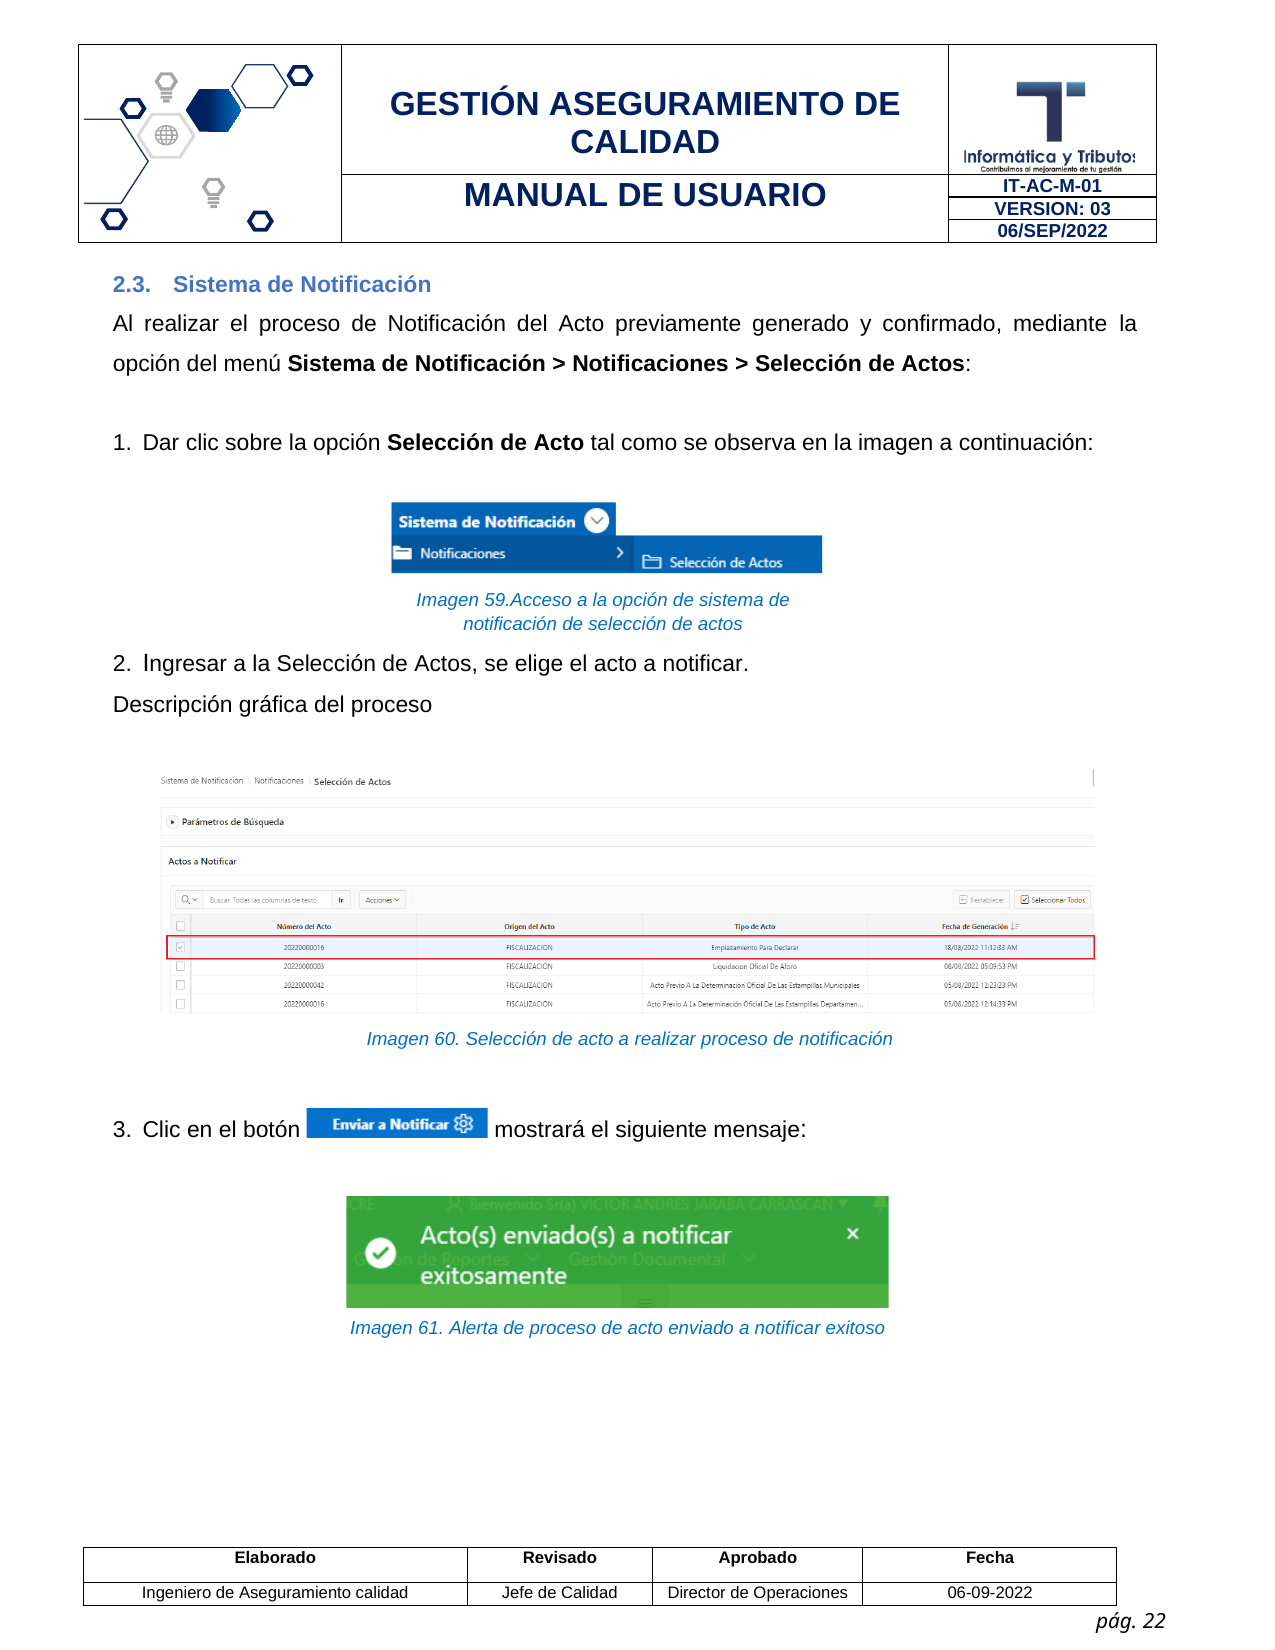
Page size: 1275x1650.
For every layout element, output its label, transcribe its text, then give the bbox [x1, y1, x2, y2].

list Dar clic sobre la opción Selección de Acto tal como se observa en la imagen a continuación: [113, 429, 1137, 455]
text Al realizar el proceso de Notificación del Acto previamente generado y confirmado, mediante la opción del menú Sistema de Notificación > Notificaciones > Selección de Actos: [113, 310, 1137, 376]
subtitle Sistema de Notificación [113, 271, 1137, 297]
picture [378, 499, 829, 580]
picture [346, 1196, 889, 1308]
list Clic en el botón mostrará el siguiente mensaje: [113, 1108, 1137, 1143]
text Descripción gráfica del proceso [113, 691, 1137, 718]
picture [306, 1108, 488, 1138]
picture [159, 769, 1096, 1018]
list Ingresar a la Selección de Actos, se elige el acto a notificar. [113, 648, 1137, 677]
picture [962, 81, 1135, 172]
